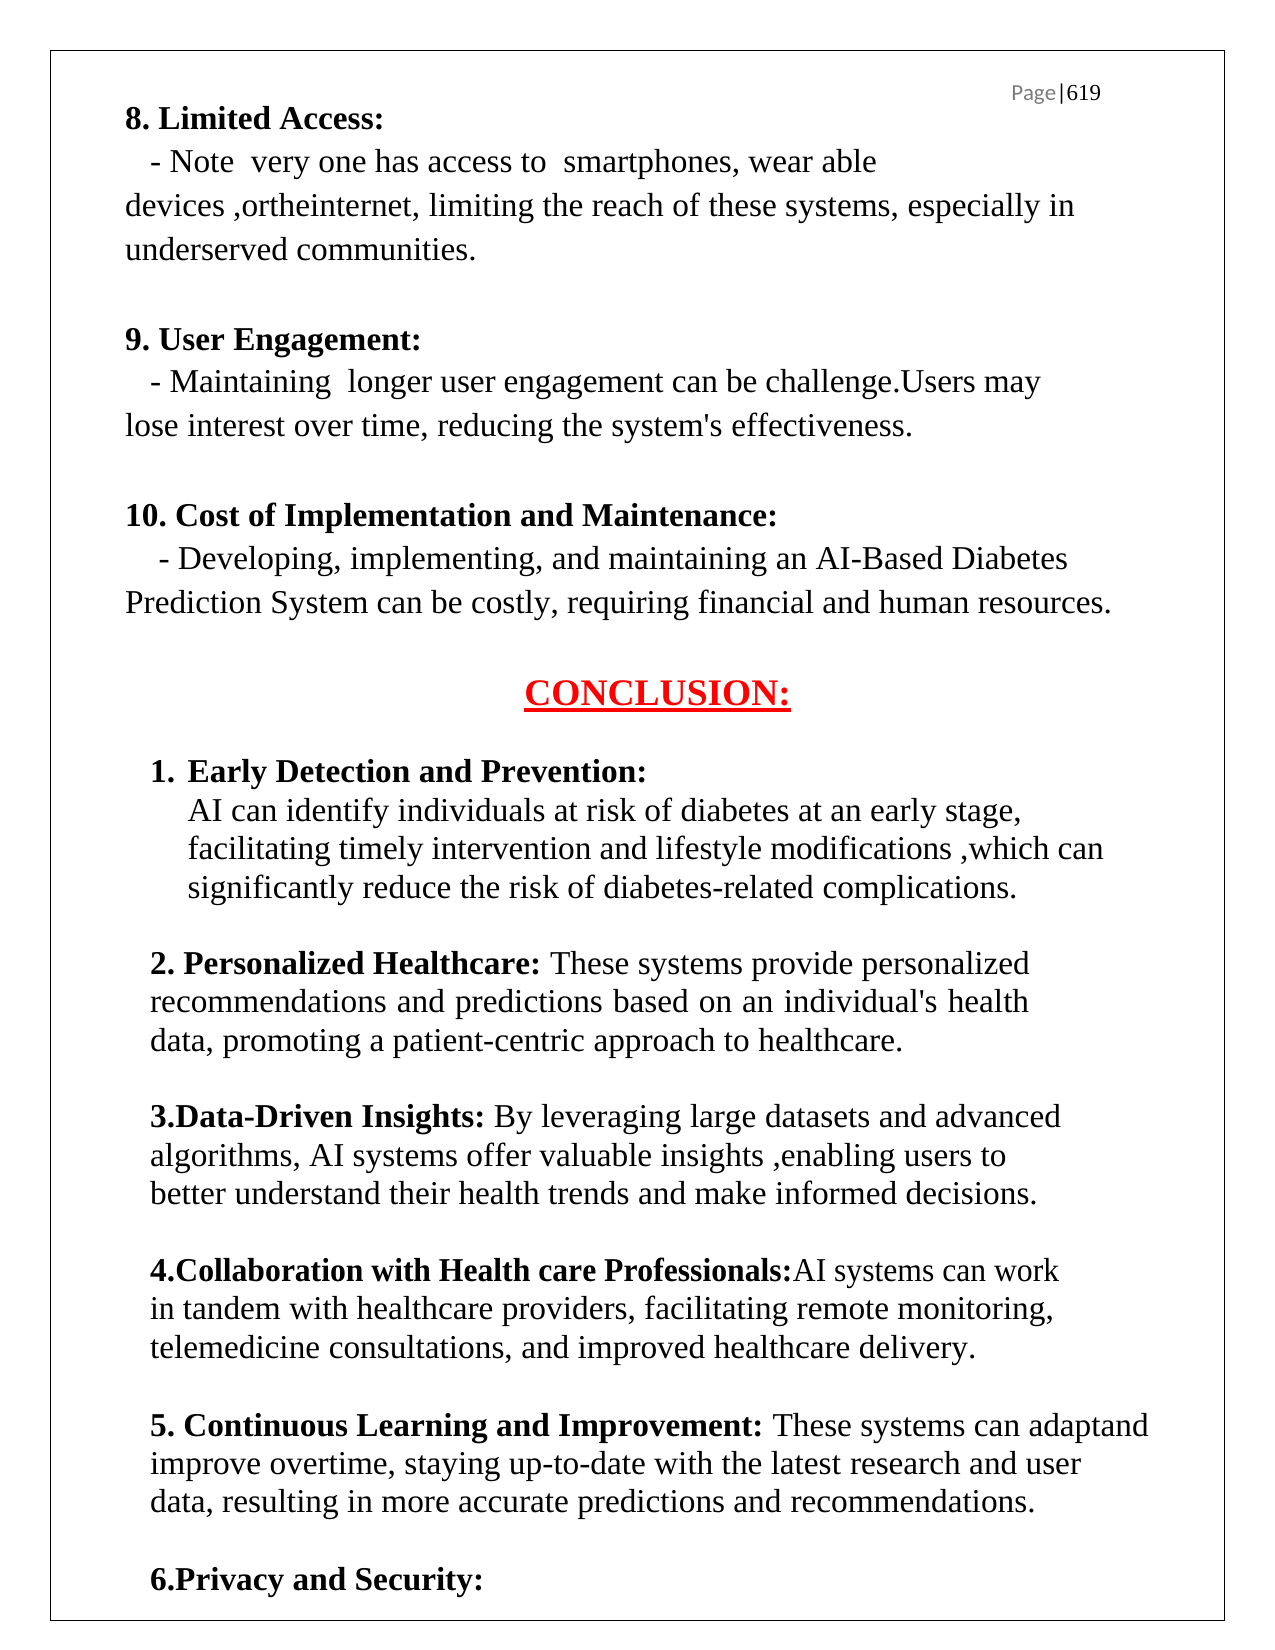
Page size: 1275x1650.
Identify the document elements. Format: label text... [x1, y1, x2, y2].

list Continuous Learning and Improvement: These systems can adaptand improve overtime, staying up-to-date with the latest research and user data, resulting in more accurate predictions and recommendations. [150, 1405, 1152, 1520]
subtitle Cost of Implementation and Maintenance: [125, 496, 1213, 534]
subtitle Early Detection and Prevention: [150, 752, 1213, 790]
subtitle User Engagement: [125, 319, 1213, 357]
subtitle Privacy and Security: [150, 1559, 1213, 1597]
text - Developing, implementing, and maintaining an AI-Based Diabetes Prediction System can be costly, requiring financial and human resources. [125, 538, 1213, 621]
list Personalized Healthcare: These systems provide personalized recommendations and predictions based on an individual's health data, promoting a patient-centric approach to healthcare. [150, 943, 1030, 1058]
subtitle CONCLUSION: [181, 671, 1134, 714]
list Note very one has access to smartphones, wear able devices ,ortheinternet, limiting the reach of these systems, especially in underserved communities. [125, 142, 1131, 268]
subtitle Limited Access: [125, 100, 1213, 137]
list Data-Driven Insights: By leveraging large datasets and advanced algorithms, AI systems offer valuable insights ,enabling users to better understand their health trends and make informed decisions. [150, 1097, 1061, 1212]
list Maintaining longer user engagement can be challenge.Users may lose interest over time, reducing the system's effectiveness. [125, 362, 1104, 444]
text AI can identify individuals at risk of diabetes at an early stage, facilitating timely intervention and lifestyle modifications ,which can significantly reduce the risk of diabetes-related complications. [187, 790, 1125, 905]
list Collaboration with Health care Professionals:AI systems can work in tandem with healthcare providers, facilitating remote monitoring, telemedicine consultations, and improved healthcare delivery. [150, 1250, 1073, 1365]
